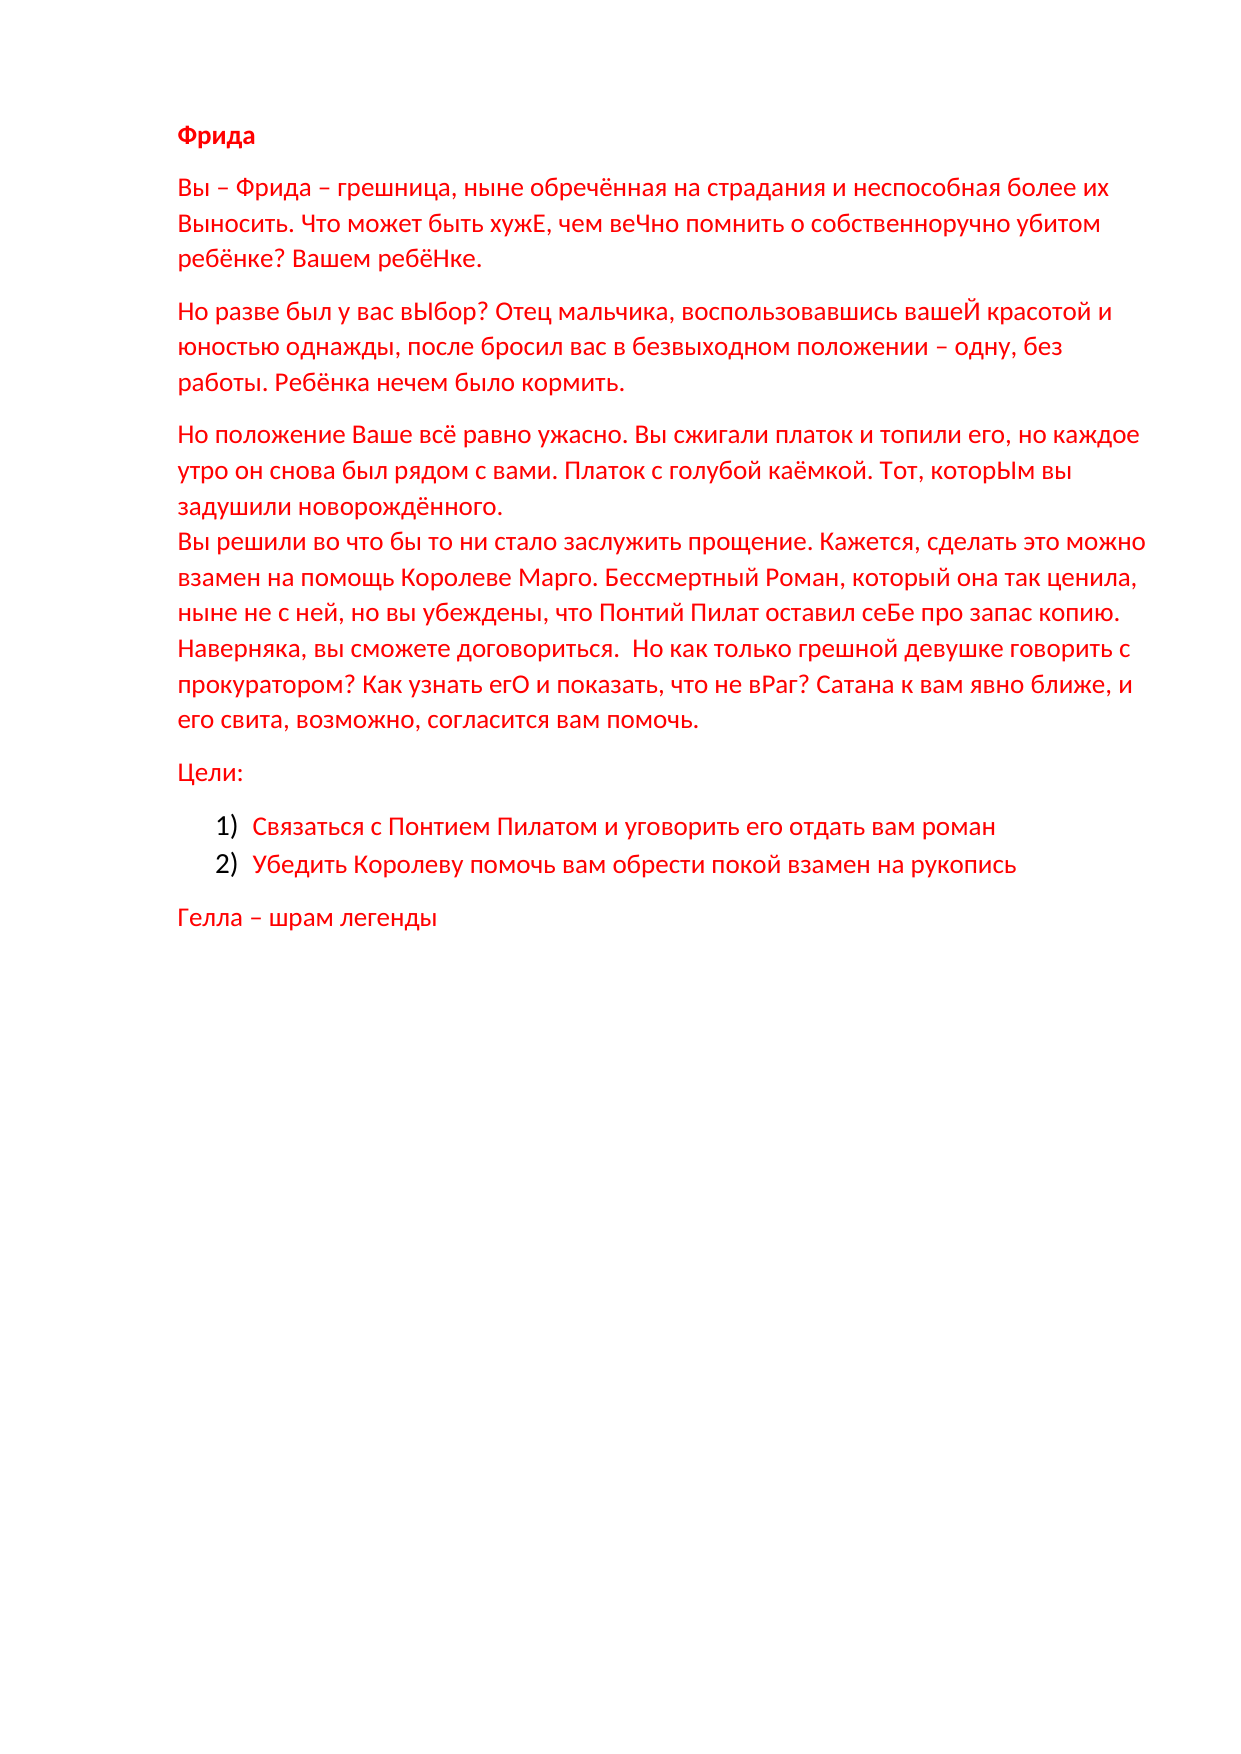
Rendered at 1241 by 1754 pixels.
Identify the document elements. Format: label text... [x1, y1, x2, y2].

text Цели: [177, 755, 1152, 788]
text Но положение Ваше всё равно ужасно. Вы сжигали платок и топили его, но каждое утро он снова был рядом с вами. Платок с голубой каёмкой. Тот, которЫм вы задушили новорождённого. Вы решили во что бы то ни стало заслужить прощение. Кажется, сделать это можно взамен на помощь Королеве Марго. Бессмертный Роман, который она так ценила, ныне не с ней, но вы убеждены, что Понтий Пилат оставил сеБе про запас копию. Наверняка, вы сможете договориться. Но как только грешной девушке говорить с прокуратором? Как узнать егО и показать, что не вРаг? Сатана к вам явно ближе, и его свита, возможно, согласится вам помочь. [177, 417, 1152, 736]
text Вы – Фрида – грешница, ныне обречённая на страдания и неспособная более их Выносить. Что может быть хужЕ, чем веЧно помнить о собственноручно убитом ребёнке? Вашем ребёНке. [177, 170, 1152, 275]
text Но разве был у вас вЫбор? Отец мальчика, воспользовавшись вашеЙ красотой и юностью однажды, после бросил вас в безвыходном положении – одну, без работы. Ребёнка нечем было кормить. [177, 294, 1152, 398]
list Убедить Королеву помочь вам обрести покой взамен на рукопись [215, 846, 1152, 881]
text Гелла – шрам легенды [177, 901, 1152, 934]
list Связаться с Понтием Пилатом и уговорить его отдать вам роман [215, 807, 1152, 843]
text Фрида [177, 118, 1152, 151]
